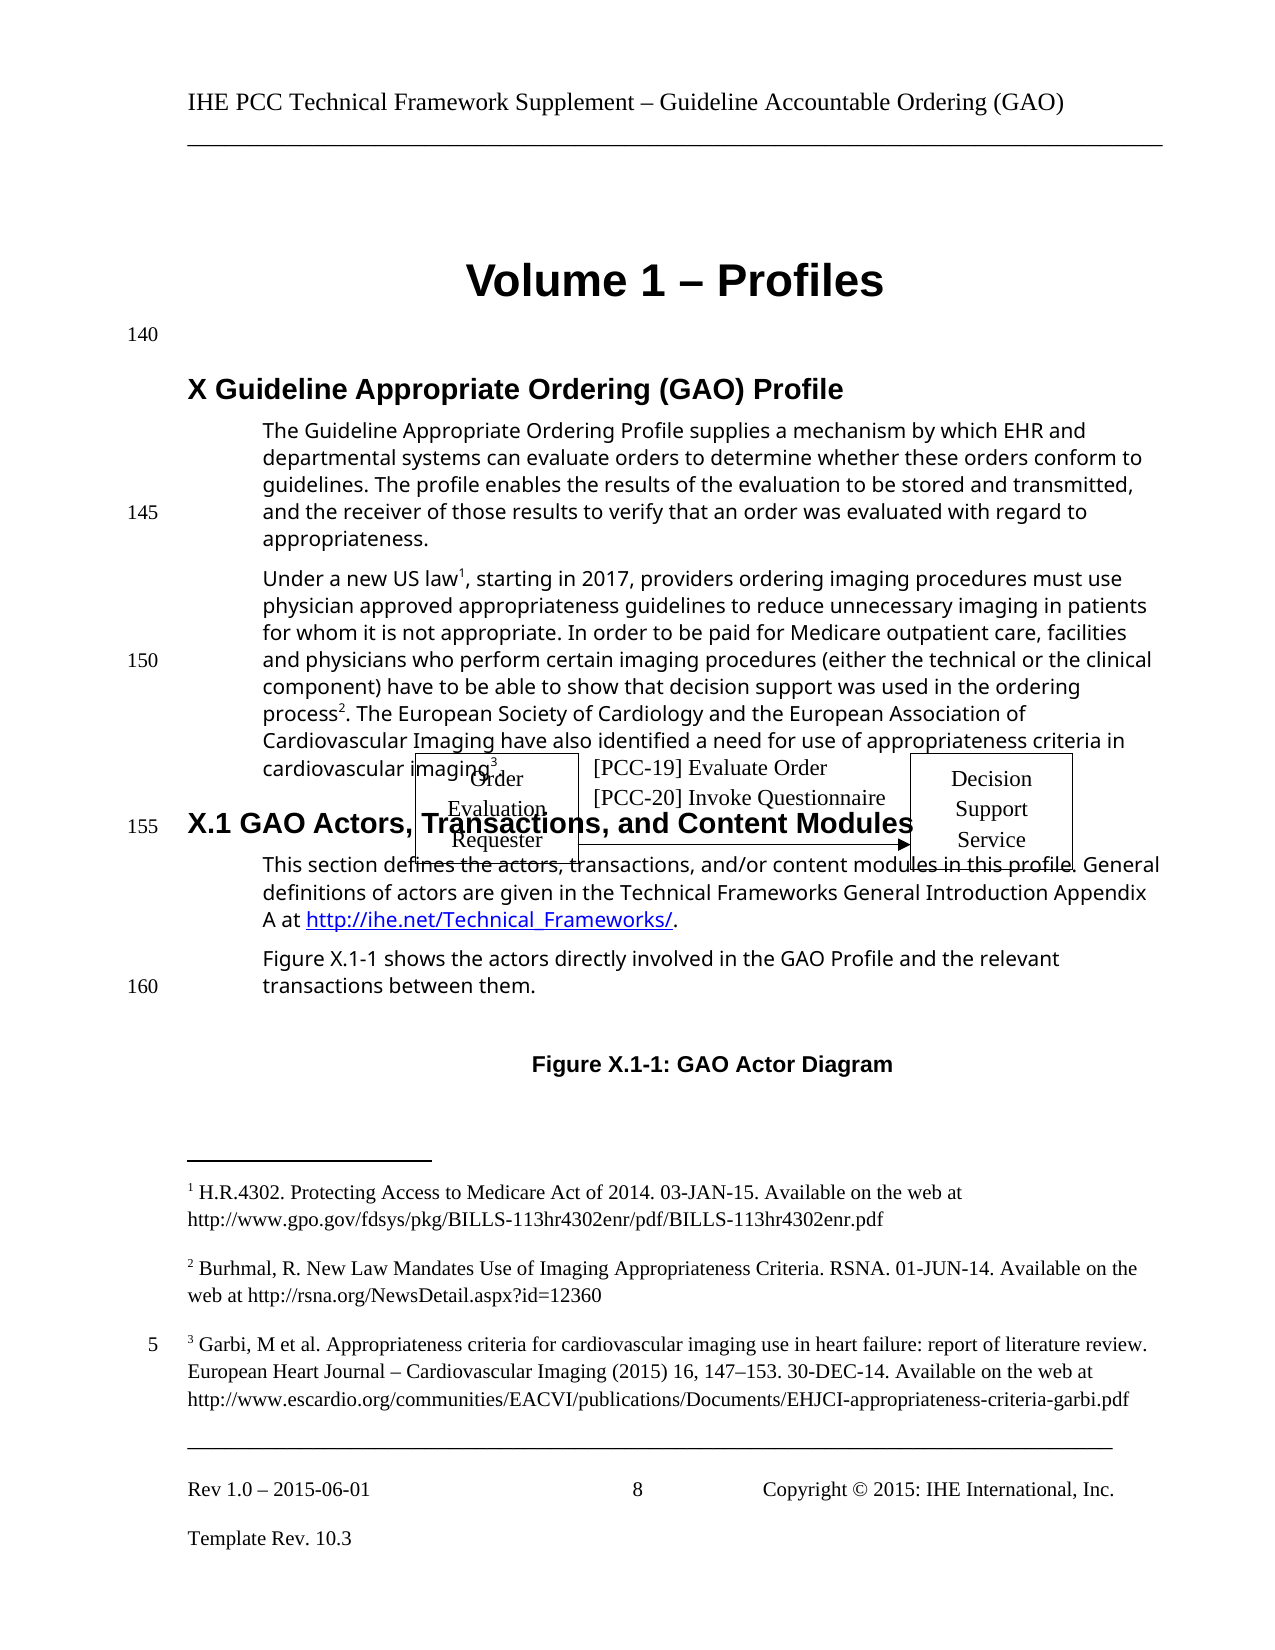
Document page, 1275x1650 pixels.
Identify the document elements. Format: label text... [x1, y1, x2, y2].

subtitle X Guideline Appropriate Ordering (GAO) Profile [187, 372, 1162, 406]
text The Guideline Appropriate Ordering Profile supplies a mechanism by which EHR and departmental systems can evaluate orders to determine whether these orders conform to guidelines. The profile enables the results of the evaluation to be stored and transmitted, and the receiver of those results to verify that an order was evaluated with regard to appropriateness. [262, 417, 1162, 552]
text This section defines the actors, transactions, and/or content modules in this profile. General definitions of actors are given in the Technical Frameworks General Introduction Appendix A at http://ihe.net/Technical_Frameworks/. [262, 851, 1162, 932]
title Figure X.1-1: GAO Actor Diagram [262, 1051, 1162, 1078]
title Volume 1 – Profiles [187, 253, 1162, 306]
subtitle X.1 GAO Actors, Transactions, and Content Modules [187, 806, 1162, 840]
text Figure X.1-1 shows the actors directly involved in the GAO Profile and the relevant transactions between them. [262, 945, 1162, 999]
text Under a new US law, starting in 2017, providers ordering imaging procedures must use physician approved appropriateness guidelines to reduce unnecessary imaging in patients for whom it is not appropriate. In order to be paid for Medicare outpatient care, facilities and physicians who perform certain imaging procedures (either the technical or the clinical component) have to be able to show that decision support was used in the ordering process. The European Society of Cardiology and the European Association of Cardiovascular Imaging have also identified a need for use of appropriateness criteria in cardiovascular imaging. [262, 565, 1162, 781]
